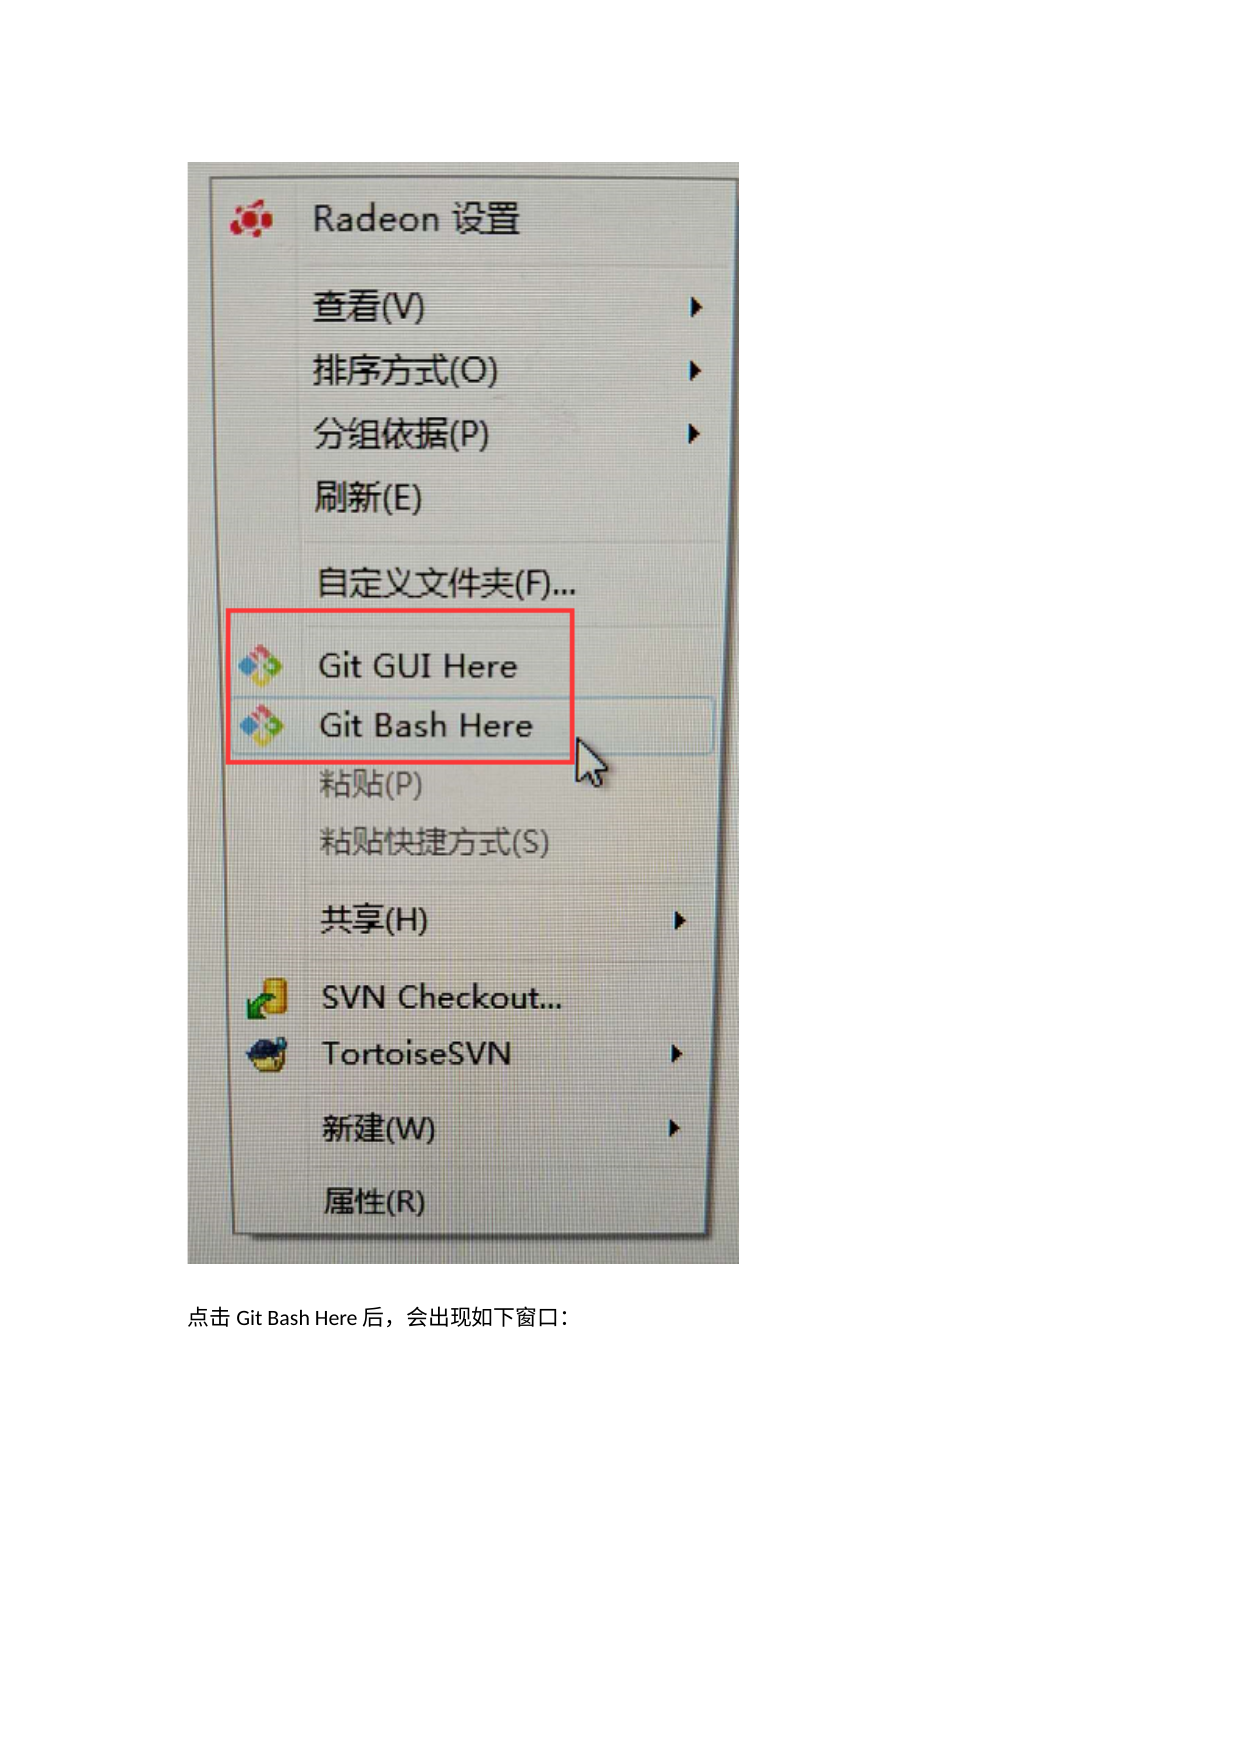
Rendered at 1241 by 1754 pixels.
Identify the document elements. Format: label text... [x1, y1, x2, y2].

list 点击 Git Bash Here 后，会出现如下窗口： [187, 1299, 1053, 1332]
picture [187, 162, 739, 1264]
